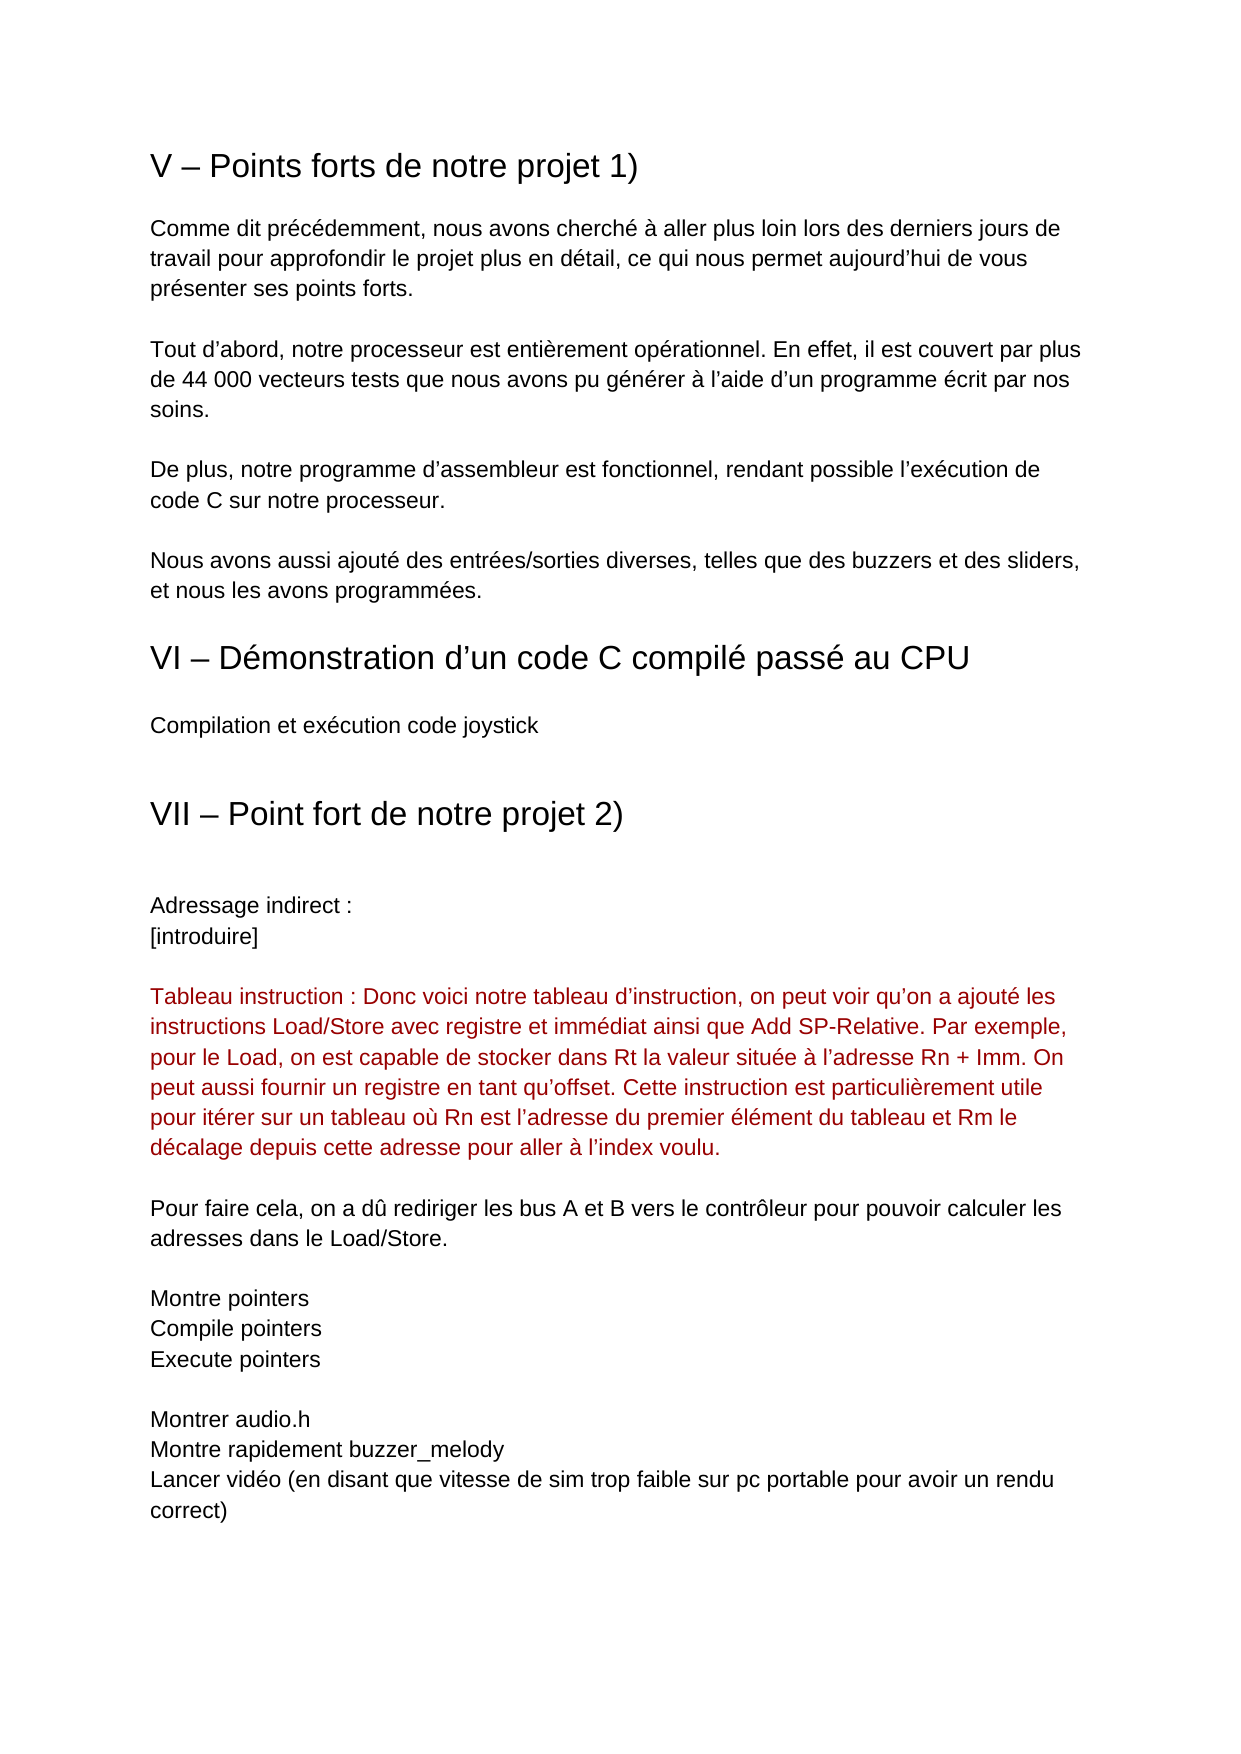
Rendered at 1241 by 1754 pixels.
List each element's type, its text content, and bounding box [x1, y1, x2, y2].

text Compile pointers [150, 1315, 1090, 1342]
text Montre pointers [150, 1285, 1090, 1312]
text Tableau instruction : Donc voici notre tableau d’instruction, on peut voir qu’on a ajouté les instructions Load/Store avec registre et immédiat ainsi que Add SP-Relative. Par exemple, pour le Load, on est capable de stocker dans Rt la valeur située à l’adresse Rn + Imm. On peut aussi fournir un registre en tant qu’offset. Cette instruction est particulièrement utile pour itérer sur un tableau où Rn est l’adresse du premier élément du tableau et Rm le décalage depuis cette adresse pour aller à l’index voulu. [150, 983, 1090, 1161]
text Compilation et exécution code joystick [150, 712, 1090, 738]
subtitle VI – Démonstration d’un code C compilé passé au CPU [150, 638, 1090, 676]
text Execute pointers [150, 1346, 1090, 1372]
subtitle VII – Point fort de notre projet 2) [150, 797, 1090, 832]
text Comme dit précédemment, nous avons cherché à aller plus loin lors des derniers jours de travail pour approfondir le projet plus en détail, ce qui nous permet aujourd’hui de vous présenter ses points forts. [150, 215, 1090, 302]
subtitle V – Points forts de notre projet 1) [150, 150, 1090, 184]
text Pour faire cela, on a dû rediriger les bus A et B vers le contrôleur pour pouvoir calculer les adresses dans le Load/Store. [150, 1194, 1090, 1251]
text Tout d’abord, notre processeur est entièrement opérationnel. En effet, il est couvert par plus de 44 000 vecteurs tests que nous avons pu générer à l’aide d’un programme écrit par nos soins. [150, 336, 1090, 422]
text Montre rapidement buzzer_melody [150, 1436, 1090, 1463]
text De plus, notre programme d’assembleur est fonctionnel, rendant possible l’exécution de code C sur notre processeur. [150, 456, 1090, 513]
text Adressage indirect : [150, 892, 1090, 919]
text [introduire] [150, 923, 1090, 949]
text Montrer audio.h [150, 1406, 1090, 1432]
text Nous avons aussi ajouté des entrées/sorties diverses, telles que des buzzers et des sliders, et nous les avons programmées. [150, 547, 1090, 604]
text Lancer vidéo (en disant que vitesse de sim trop faible sur pc portable pour avoir un rendu correct) [150, 1466, 1090, 1523]
